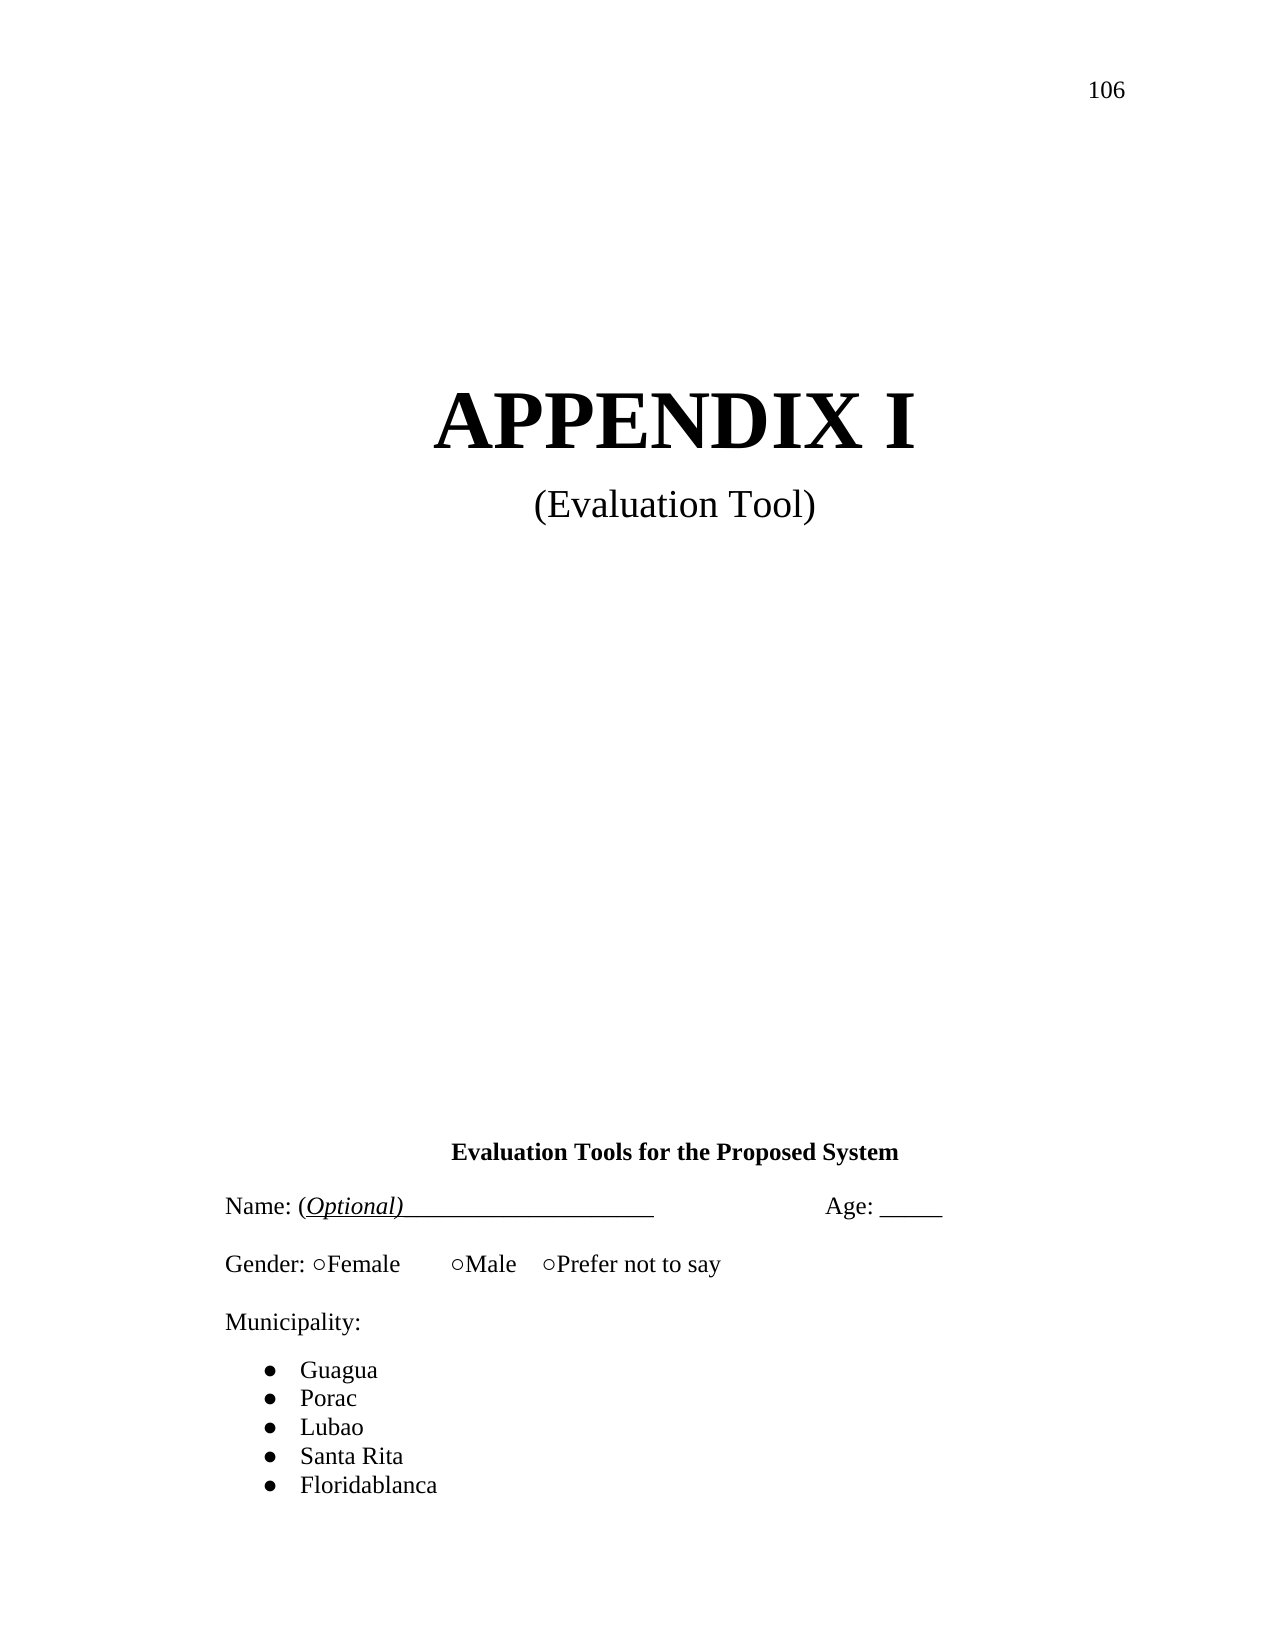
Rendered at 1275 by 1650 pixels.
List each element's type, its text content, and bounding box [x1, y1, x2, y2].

text Municipality: [225, 1307, 1125, 1336]
list Lubao [262, 1412, 1125, 1441]
list Porac [262, 1383, 1125, 1412]
text (Evaluation Tool) [225, 481, 1125, 526]
list Floridablanca [262, 1470, 1125, 1498]
text Evaluation Tools for the Proposed System [225, 1137, 1125, 1166]
text Gender: ○Female ○Male ○Prefer not to say [225, 1249, 1125, 1278]
list Santa Rita [262, 1441, 1125, 1470]
list Guagua [262, 1355, 1125, 1383]
text APPENDIX I [225, 370, 1125, 466]
text Name: (Optional)____________________ Age: _____ [225, 1191, 1125, 1220]
